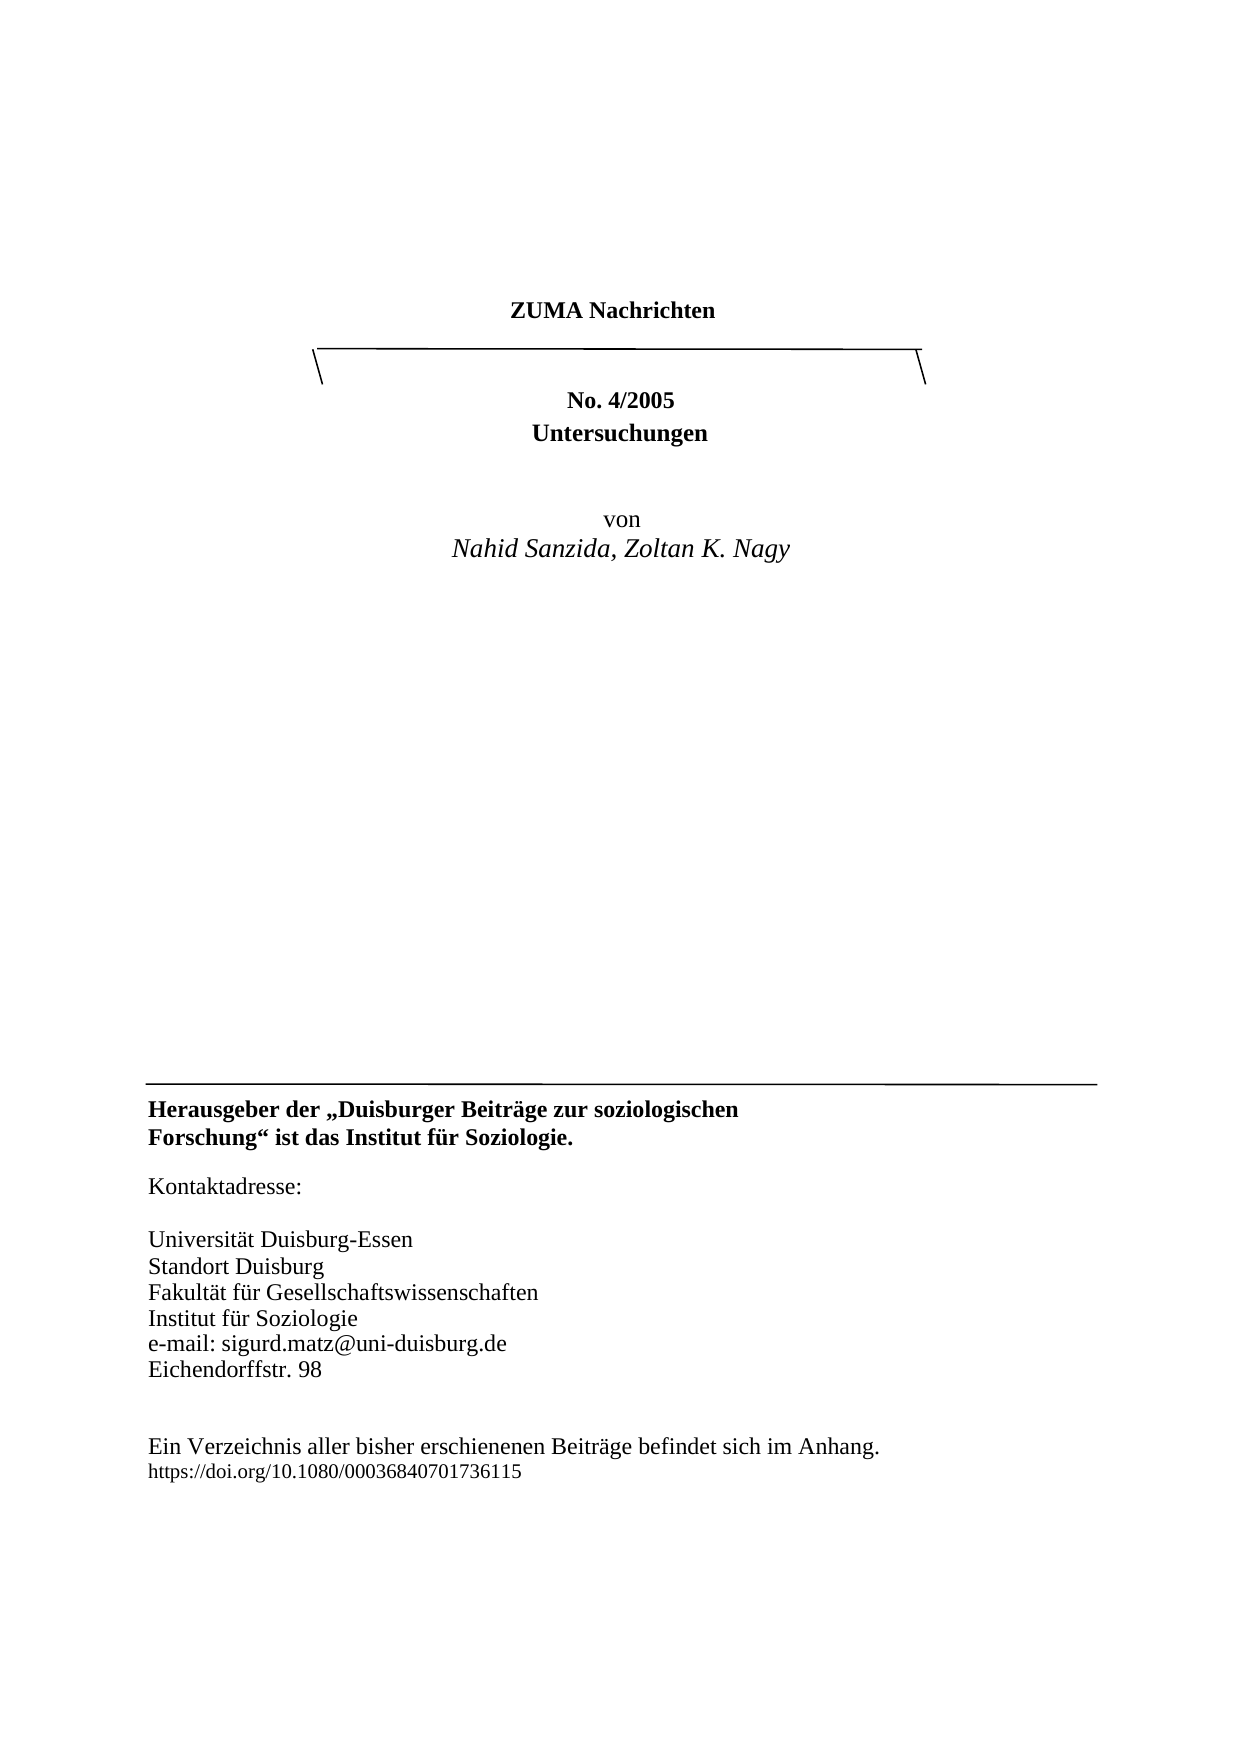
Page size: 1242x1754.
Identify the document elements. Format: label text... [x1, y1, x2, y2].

text Herausgeber der „Duisburger Beiträge zur soziologischen Forschung“ ist das Institut für Soziologie. [148, 1096, 837, 1150]
text e-mail: sigurd.matz@uni-duisburg.de [148, 1332, 1092, 1357]
text Fakultät für Gesellschaftswissenschaften [148, 1280, 1092, 1306]
text No. 4/2005 [148, 386, 1094, 414]
text Ein Verzeichnis aller bisher erschienenen Beiträge befindet sich im Anhang. [148, 1432, 1092, 1459]
text Institut für Soziologie [148, 1306, 1092, 1332]
text Standort Duisburg [148, 1253, 1092, 1280]
text von [148, 504, 1096, 533]
text https://doi.org/10.1080/00036840701736115 [148, 1459, 1092, 1483]
text ZUMA Nachrichten [148, 297, 1077, 324]
text Untersuchungen [148, 418, 1092, 446]
text Universität Duisburg-Essen [148, 1225, 1092, 1253]
text Eichendorffstr. 98 [148, 1357, 443, 1383]
text Nahid Sanzida, Zoltan K. Nagy [148, 533, 1094, 564]
text Kontaktadresse: [148, 1172, 1092, 1199]
